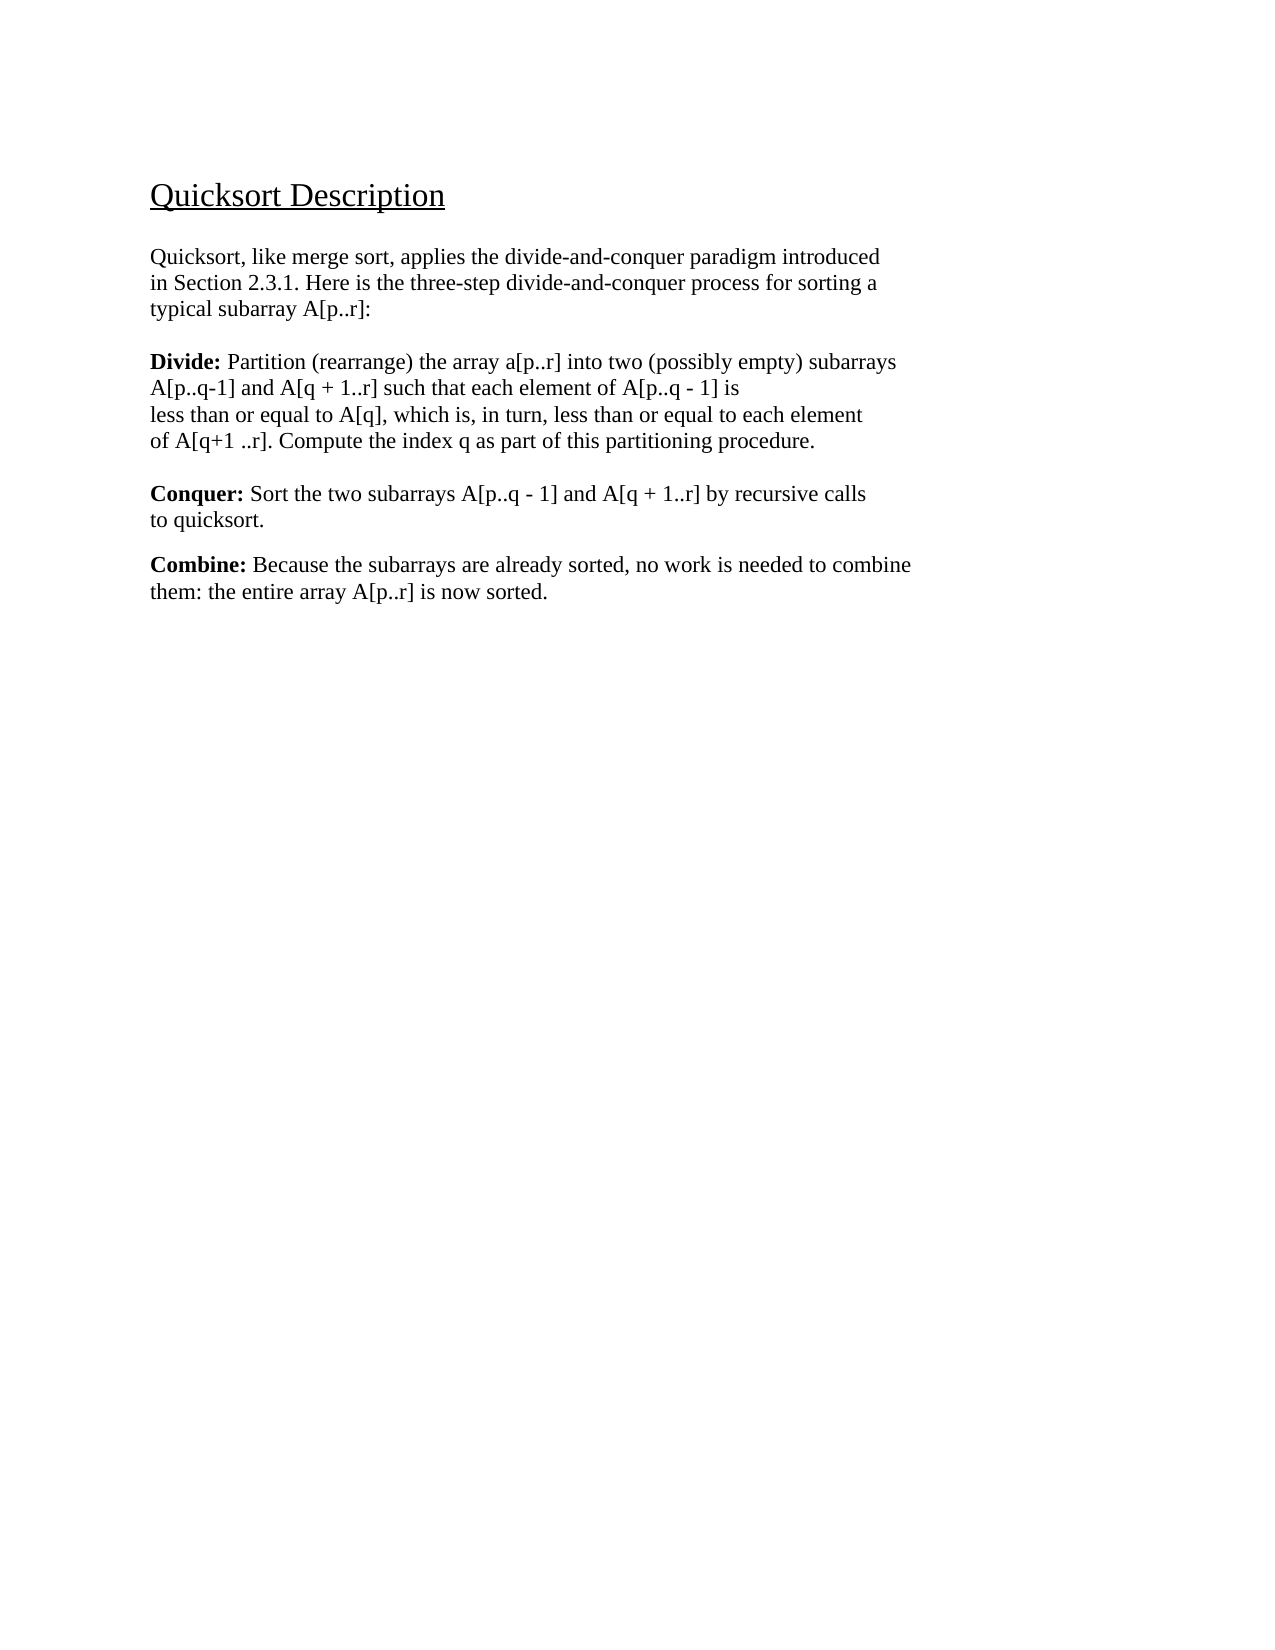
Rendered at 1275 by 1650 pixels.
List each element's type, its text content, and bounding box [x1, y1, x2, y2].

text Divide: Partition (rearrange) the array a[p..r] into two (possibly empty) subarrays [150, 348, 1125, 374]
text of A[q+1 ..r]. Compute the index q as part of this partitioning procedure. [150, 427, 1125, 453]
text A[p..q-1] and A[q + 1..r] such that each element of A[p..q - 1] is [150, 374, 1125, 401]
text Conquer: Sort the two subarrays A[p..q - 1] and A[q + 1..r] by recursive calls [150, 480, 1125, 506]
text Combine: Because the subarrays are already sorted, no work is needed to combine [150, 551, 1125, 578]
text them: the entire array A[p..r] is now sorted. [150, 578, 1125, 604]
text in Section 2.3.1. Here is the three-step divide-and-conquer process for sorting a [150, 269, 1125, 295]
text less than or equal to A[q], which is, in turn, less than or equal to each element [150, 401, 1125, 427]
subtitle Quicksort Description [150, 175, 1125, 213]
text to quicksort. [150, 506, 1125, 533]
text typical subarray A[p..r]: [150, 295, 1125, 322]
text Quicksort, like merge sort, applies the divide-and-conquer paradigm introduced [150, 243, 1125, 269]
